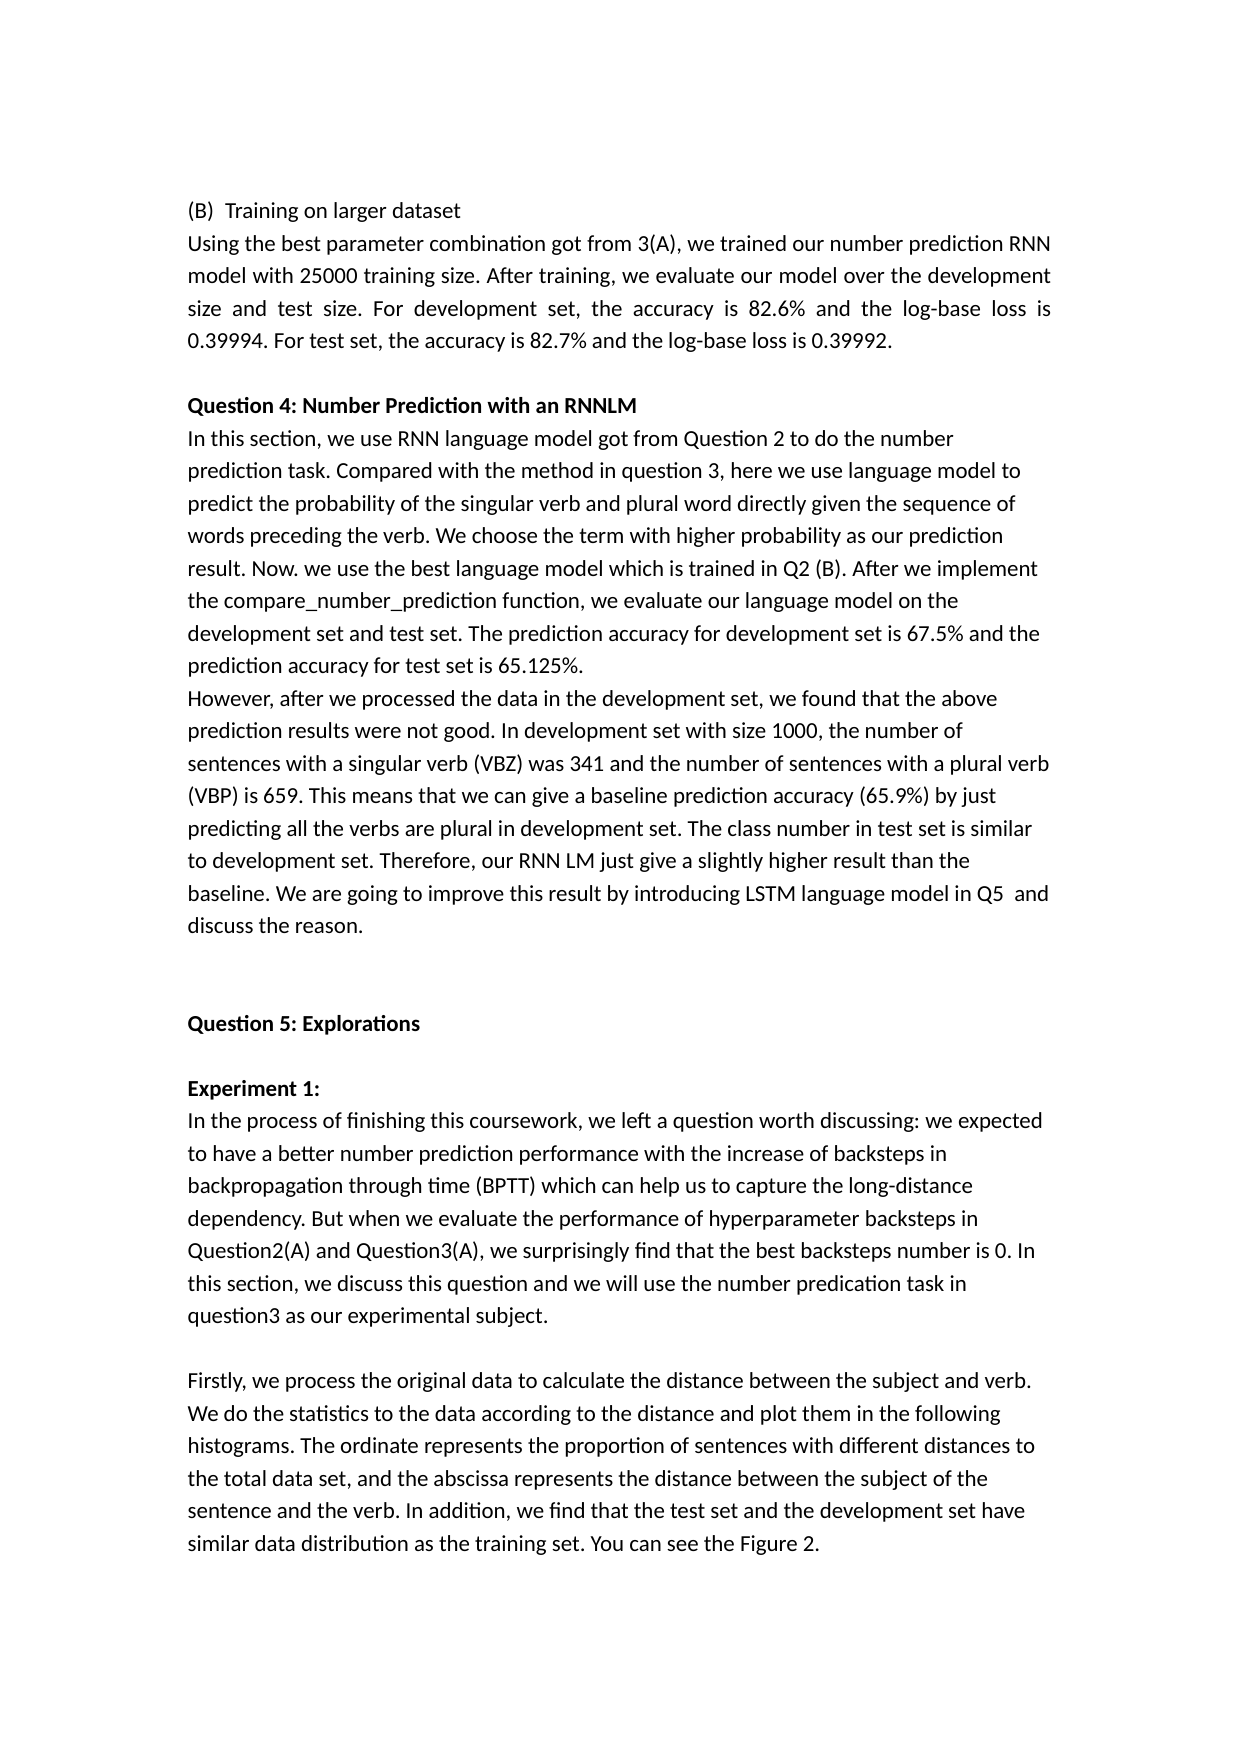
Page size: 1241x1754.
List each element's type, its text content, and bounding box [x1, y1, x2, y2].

text In this section, we use RNN language model got from Question 2 to do the number prediction task. Compared with the method in question 3, here we use language model to predict the probability of the singular verb and plural word directly given the sequence of words preceding the verb. We choose the term with higher probability as our prediction result. Now. we use the best language model which is trained in Q2 (B). After we implement the compare_number_prediction function, we evaluate our language model on the development set and test set. The prediction accuracy for development set is 67.5% and the prediction accuracy for test set is 65.125%. [187, 422, 1053, 682]
list Training on larger dataset [187, 194, 1053, 227]
text In the process of finishing this coursework, we left a question worth discussing: we expected to have a better number prediction performance with the increase of backsteps in backpropagation through time (BPTT) which can help us to capture the long-distance dependency. But when we evaluate the performance of hyperparameter backsteps in Question2(A) and Question3(A), we surprisingly find that the best backsteps number is 0. In this section, we discuss this question and we will use the number predication task in question3 as our experimental subject. [187, 1104, 1053, 1332]
text Question 5: Explorations [187, 1007, 1053, 1039]
text Experiment 1: [187, 1072, 1053, 1104]
text Firstly, we process the original data to calculate the distance between the subject and verb. We do the statistics to the data according to the distance and plot them in the following histograms. The ordinate represents the proportion of sentences with different distances to the total data set, and the abscissa represents the distance between the subject of the sentence and the verb. In addition, we find that the test set and the development set have similar data distribution as the training set. You can see the Figure 2. [187, 1364, 1053, 1559]
text Using the best parameter combination got from 3(A), we trained our number prediction RNN model with 25000 training size. After training, we evaluate our model over the development size and test size. For development set, the accuracy is 82.6% and the log-base loss is 0.39994. For test set, the accuracy is 82.7% and the log-base loss is 0.39992. [187, 227, 1053, 357]
text However, after we processed the data in the development set, we found that the above prediction results were not good. In development set with size 1000, the number of sentences with a singular verb (VBZ) was 341 and the number of sentences with a plural verb (VBP) is 659. This means that we can give a baseline prediction accuracy (65.9%) by just predicting all the verbs are plural in development set. The class number in test set is similar to development set. Therefore, our RNN LM just give a slightly higher result than the baseline. We are going to improve this result by introducing LSTM language model in Q5 and discuss the reason. [187, 682, 1053, 942]
text Question 4: Number Prediction with an RNNLM [187, 389, 1053, 422]
